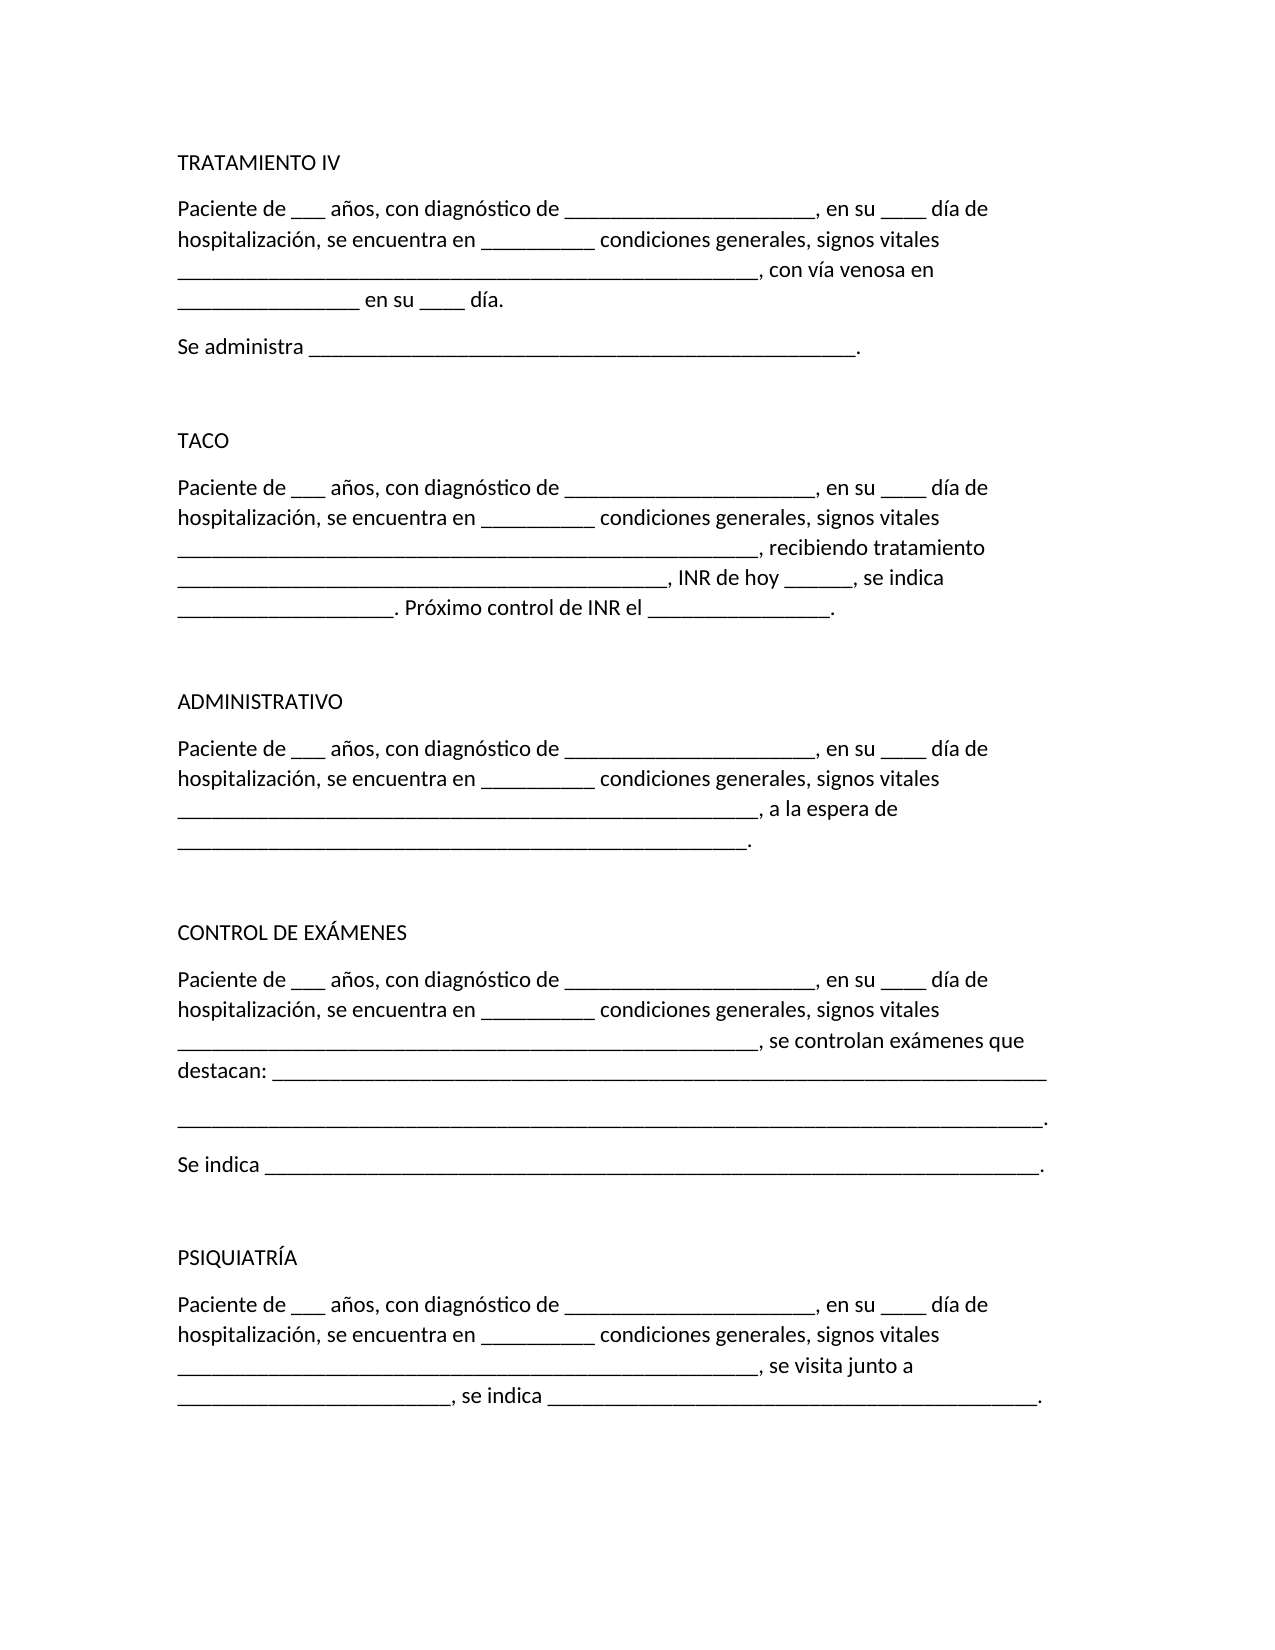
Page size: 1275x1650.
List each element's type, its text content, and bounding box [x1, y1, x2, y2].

text TRATAMIENTO IV [177, 148, 1098, 176]
text Paciente de ___ años, con diagnóstico de ______________________, en su ____ día de hospitalización, se encuentra en __________ condiciones generales, signos vitales ___________________________________________________, se visita junto a ________________________, se indica ___________________________________________. [177, 1290, 1098, 1409]
text Paciente de ___ años, con diagnóstico de ______________________, en su ____ día de hospitalización, se encuentra en __________ condiciones generales, signos vitales ___________________________________________________, con vía venosa en ________________ en su ____ día. [177, 194, 1098, 313]
text ____________________________________________________________________________. [177, 1103, 1098, 1131]
text CONTROL DE EXÁMENES [177, 918, 1098, 946]
text Paciente de ___ años, con diagnóstico de ______________________, en su ____ día de hospitalización, se encuentra en __________ condiciones generales, signos vitales ___________________________________________________, a la espera de __________________________________________________. [177, 734, 1098, 853]
text Paciente de ___ años, con diagnóstico de ______________________, en su ____ día de hospitalización, se encuentra en __________ condiciones generales, signos vitales ___________________________________________________, se controlan exámenes que destacan: ____________________________________________________________________ [177, 965, 1098, 1084]
text TACO [177, 426, 1098, 454]
text Se administra ________________________________________________. [177, 332, 1098, 360]
text PSIQUIATRÍA [177, 1243, 1098, 1271]
text ADMINISTRATIVO [177, 687, 1098, 715]
text Se indica ____________________________________________________________________. [177, 1150, 1098, 1178]
text Paciente de ___ años, con diagnóstico de ______________________, en su ____ día de hospitalización, se encuentra en __________ condiciones generales, signos vitales ___________________________________________________, recibiendo tratamiento ___________________________________________, INR de hoy ______, se indica ___________________. Próximo control de INR el ________________. [177, 473, 1098, 621]
